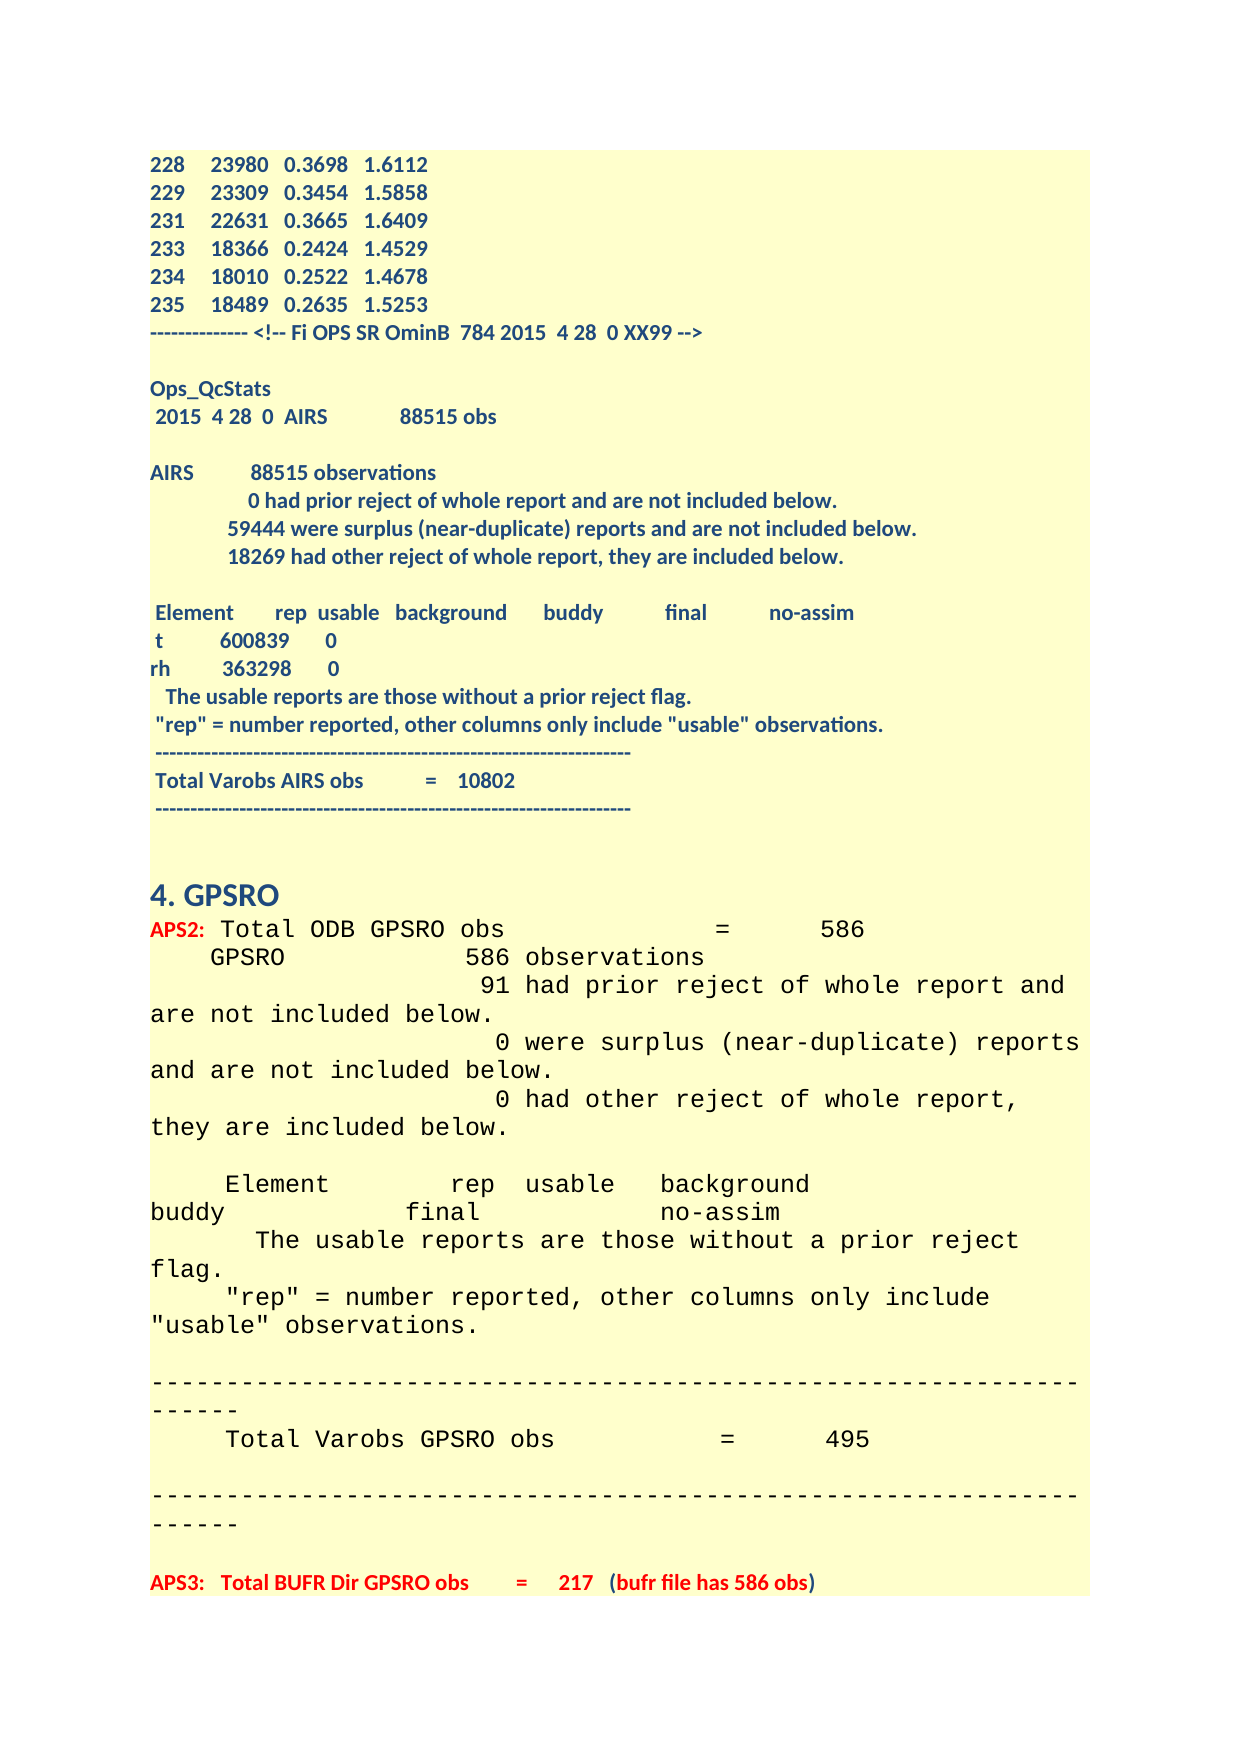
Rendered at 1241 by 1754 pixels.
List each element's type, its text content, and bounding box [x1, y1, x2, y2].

text 233 18366 0.2424 1.4529 [150, 234, 1090, 262]
text Element rep usable background buddy final no-assim [150, 1171, 1090, 1228]
text The usable reports are those without a prior reject flag. [150, 1228, 1090, 1285]
text 59444 were surplus (near-duplicate) reports and are not included below. [150, 514, 1090, 542]
text 231 22631 0.3665 1.6409 [150, 206, 1090, 234]
text GPSRO 586 observations [150, 945, 1090, 973]
text 228 23980 0.3698 1.6112 [150, 150, 1090, 178]
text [150, 1455, 1090, 1540]
text t 600839 0 [150, 626, 1090, 654]
text -------------------------------------------------------------------- [150, 1341, 1090, 1426]
text The usable reports are those without a prior reject flag. [150, 682, 1090, 710]
text Ops_QcStats [150, 374, 1090, 402]
text -------------------------------------------------------------------- [150, 738, 1090, 766]
text "rep" = number reported, other columns only include "usable" observations. [150, 1285, 1090, 1341]
text 234 18010 0.2522 1.4678 [150, 262, 1090, 290]
text APS3: Total BUFR Dir GPSRO obs = 217 (bufr file has 586 obs) [150, 1568, 1090, 1596]
text 229 23309 0.3454 1.5858 [150, 178, 1090, 206]
text -------------------------------------------------------------------- [150, 794, 1090, 822]
text 0 had prior reject of whole report and are not included below. [150, 486, 1090, 514]
text "rep" = number reported, other columns only include "usable" observations. [150, 710, 1090, 738]
text 18269 had other reject of whole report, they are included below. [150, 542, 1090, 570]
text 235 18489 0.2635 1.5253 [150, 290, 1090, 318]
text 4. GPSRO [150, 874, 1090, 915]
text Total Varobs GPSRO obs = 495 [150, 1426, 1090, 1455]
text 0 were surplus (near-duplicate) reports and are not included below. [150, 1030, 1090, 1086]
text AIRS 88515 observations [150, 458, 1090, 486]
text 91 had prior reject of whole report and are not included below. [150, 973, 1090, 1030]
text APS2: Total ODB GPSRO obs = 586 [150, 915, 1090, 945]
text 2015 4 28 0 AIRS 88515 obs [150, 402, 1090, 430]
text rh 363298 0 [150, 654, 1090, 682]
text Element rep usable background buddy final no-assim [150, 598, 1090, 626]
text 0 had other reject of whole report, they are included below. [150, 1086, 1090, 1143]
text -------------- <!-- Fi OPS SR OminB 784 2015 4 28 0 XX99 --> [150, 318, 1090, 346]
text Total Varobs AIRS obs = 10802 [150, 766, 1090, 794]
